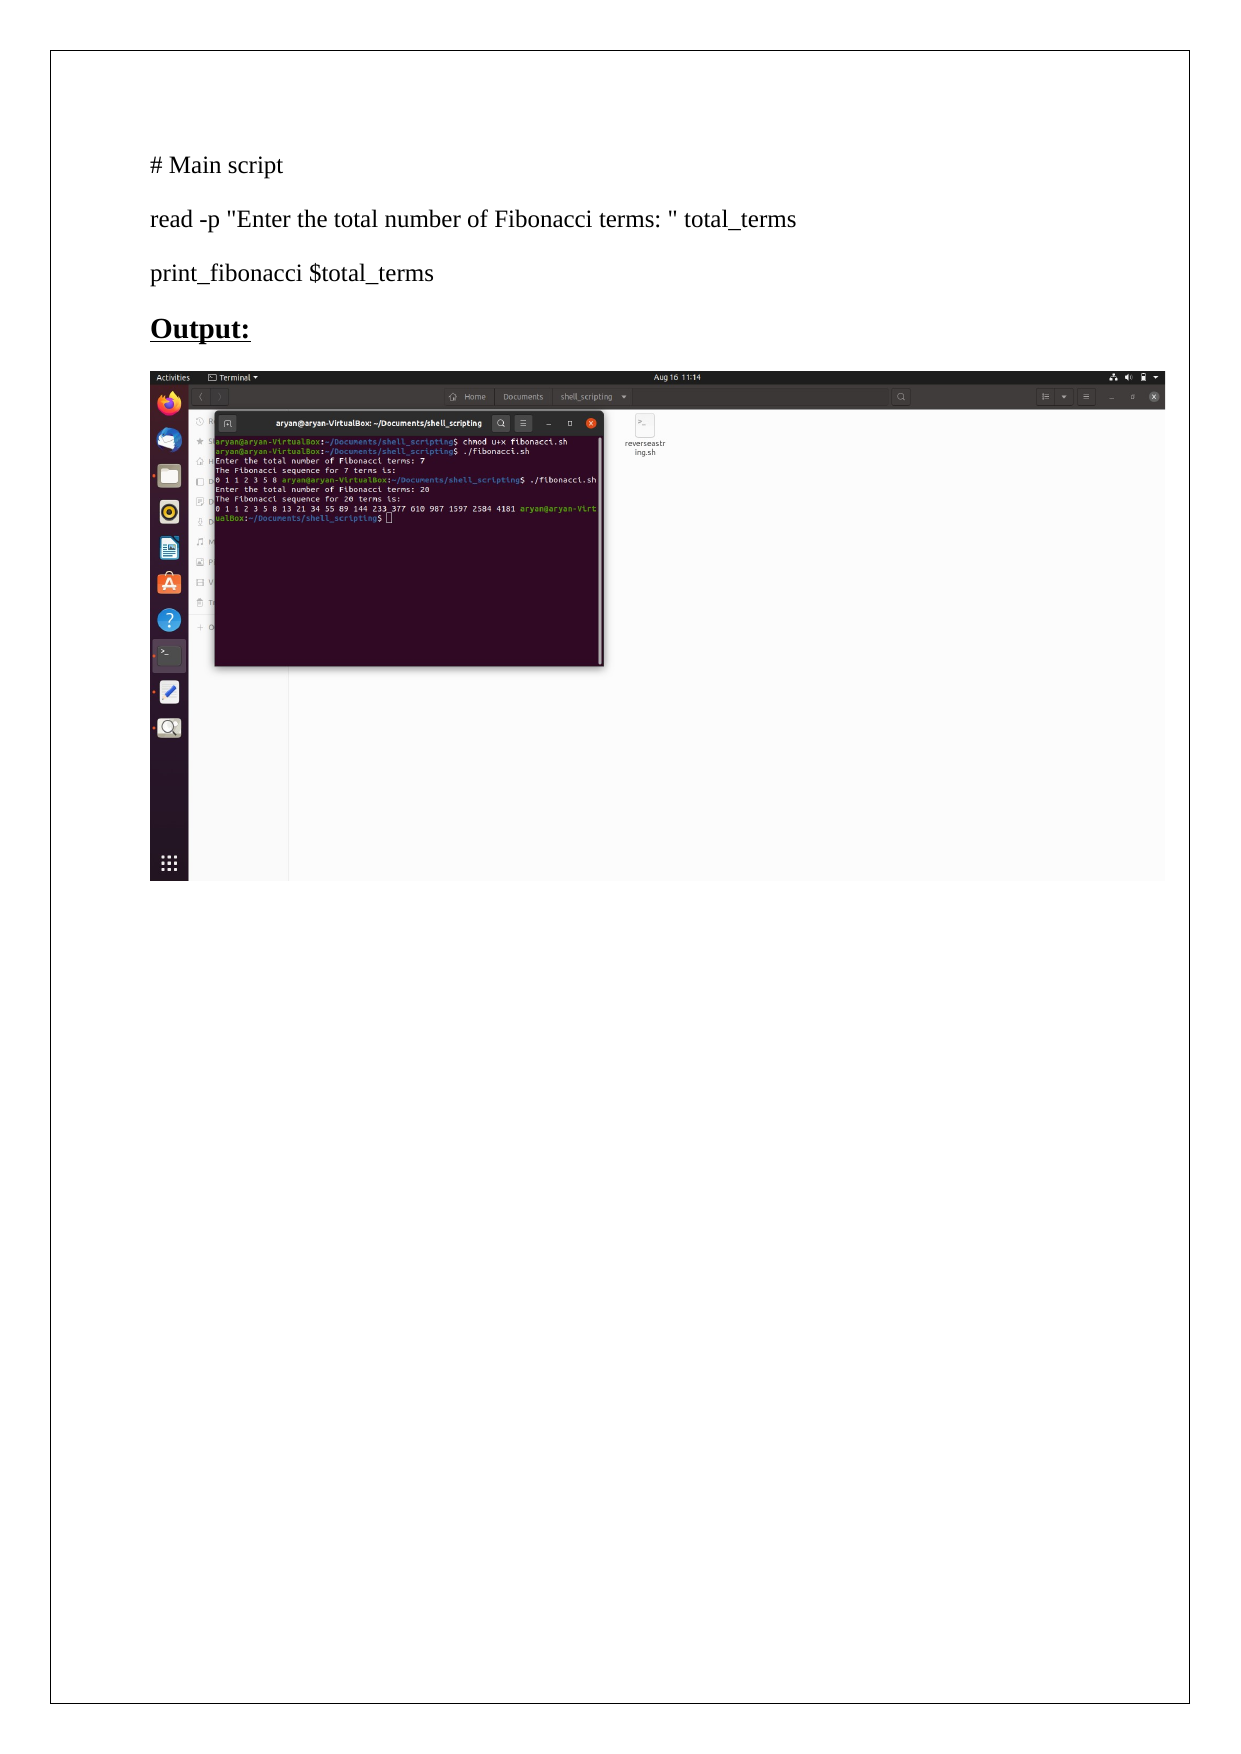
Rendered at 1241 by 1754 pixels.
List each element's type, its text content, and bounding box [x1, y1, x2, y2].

text print_fibonacci $total_terms [150, 258, 1128, 286]
text # Main script [150, 150, 1128, 179]
picture [150, 371, 1166, 881]
text Output: [150, 312, 1128, 345]
text read -p "Enter the total number of Fibonacci terms: " total_terms [150, 204, 1128, 233]
